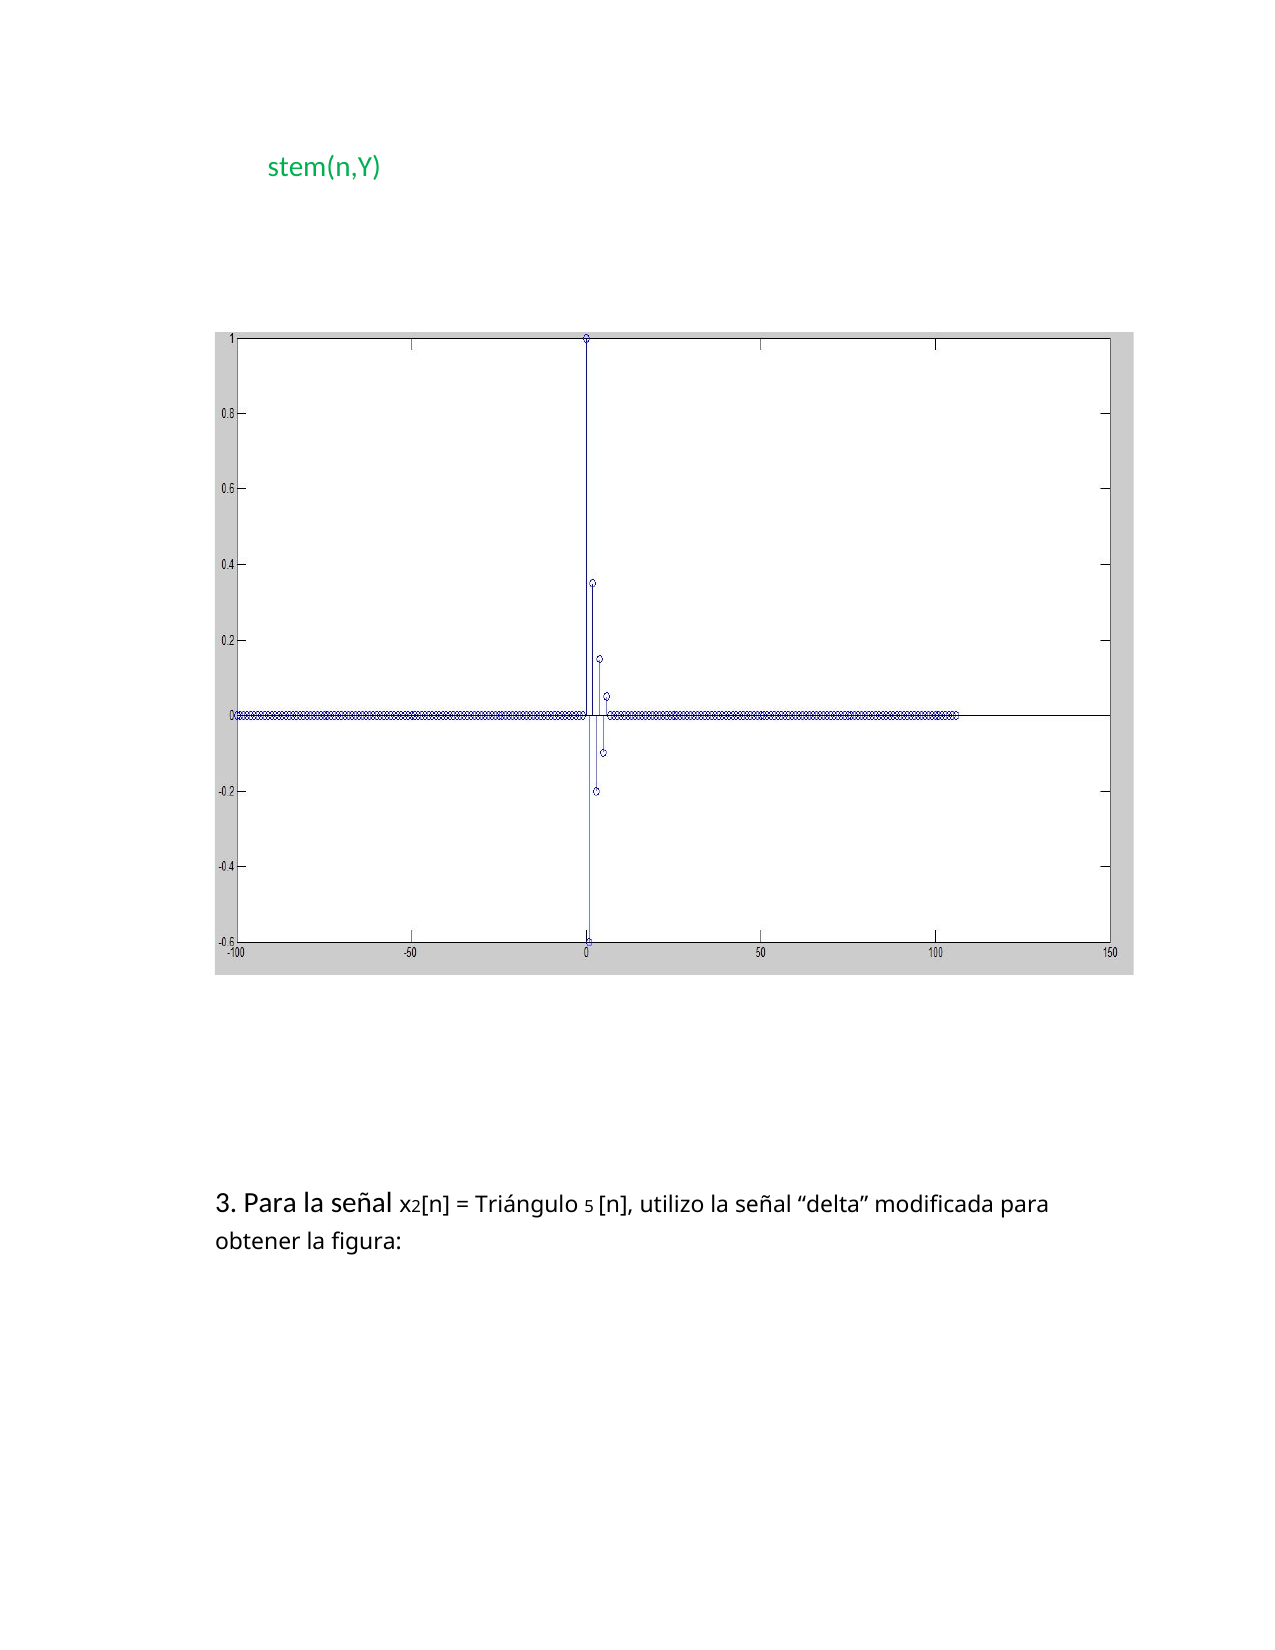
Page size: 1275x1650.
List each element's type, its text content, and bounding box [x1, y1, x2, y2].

text 3. Para la señal x2[n] = Triángulo 5 [n], utilizo la señal “delta” modificada para obtener la figura: [215, 1184, 1098, 1256]
picture [214, 332, 1134, 975]
text stem(n,Y) [215, 148, 1098, 183]
